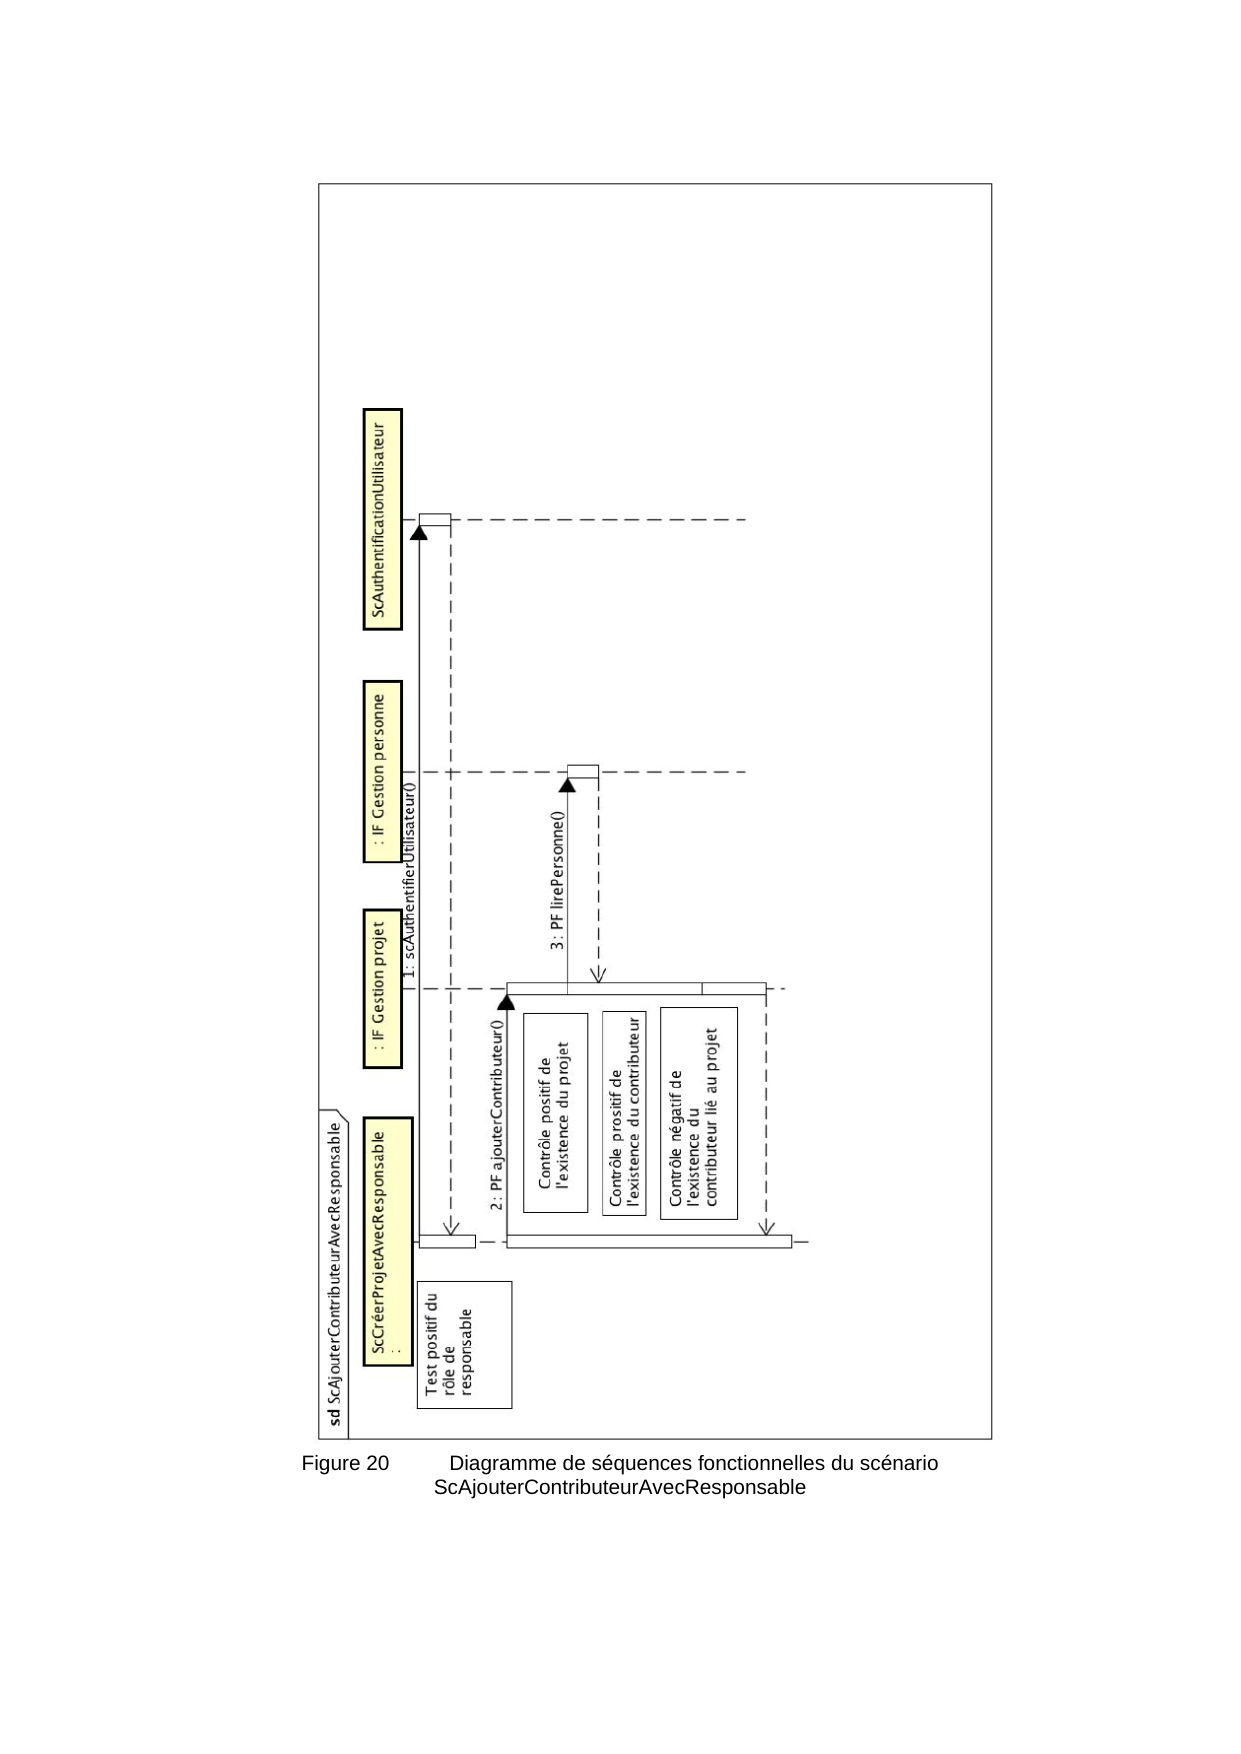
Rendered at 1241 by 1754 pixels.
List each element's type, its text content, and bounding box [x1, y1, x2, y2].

picture [306, 173, 1004, 1450]
